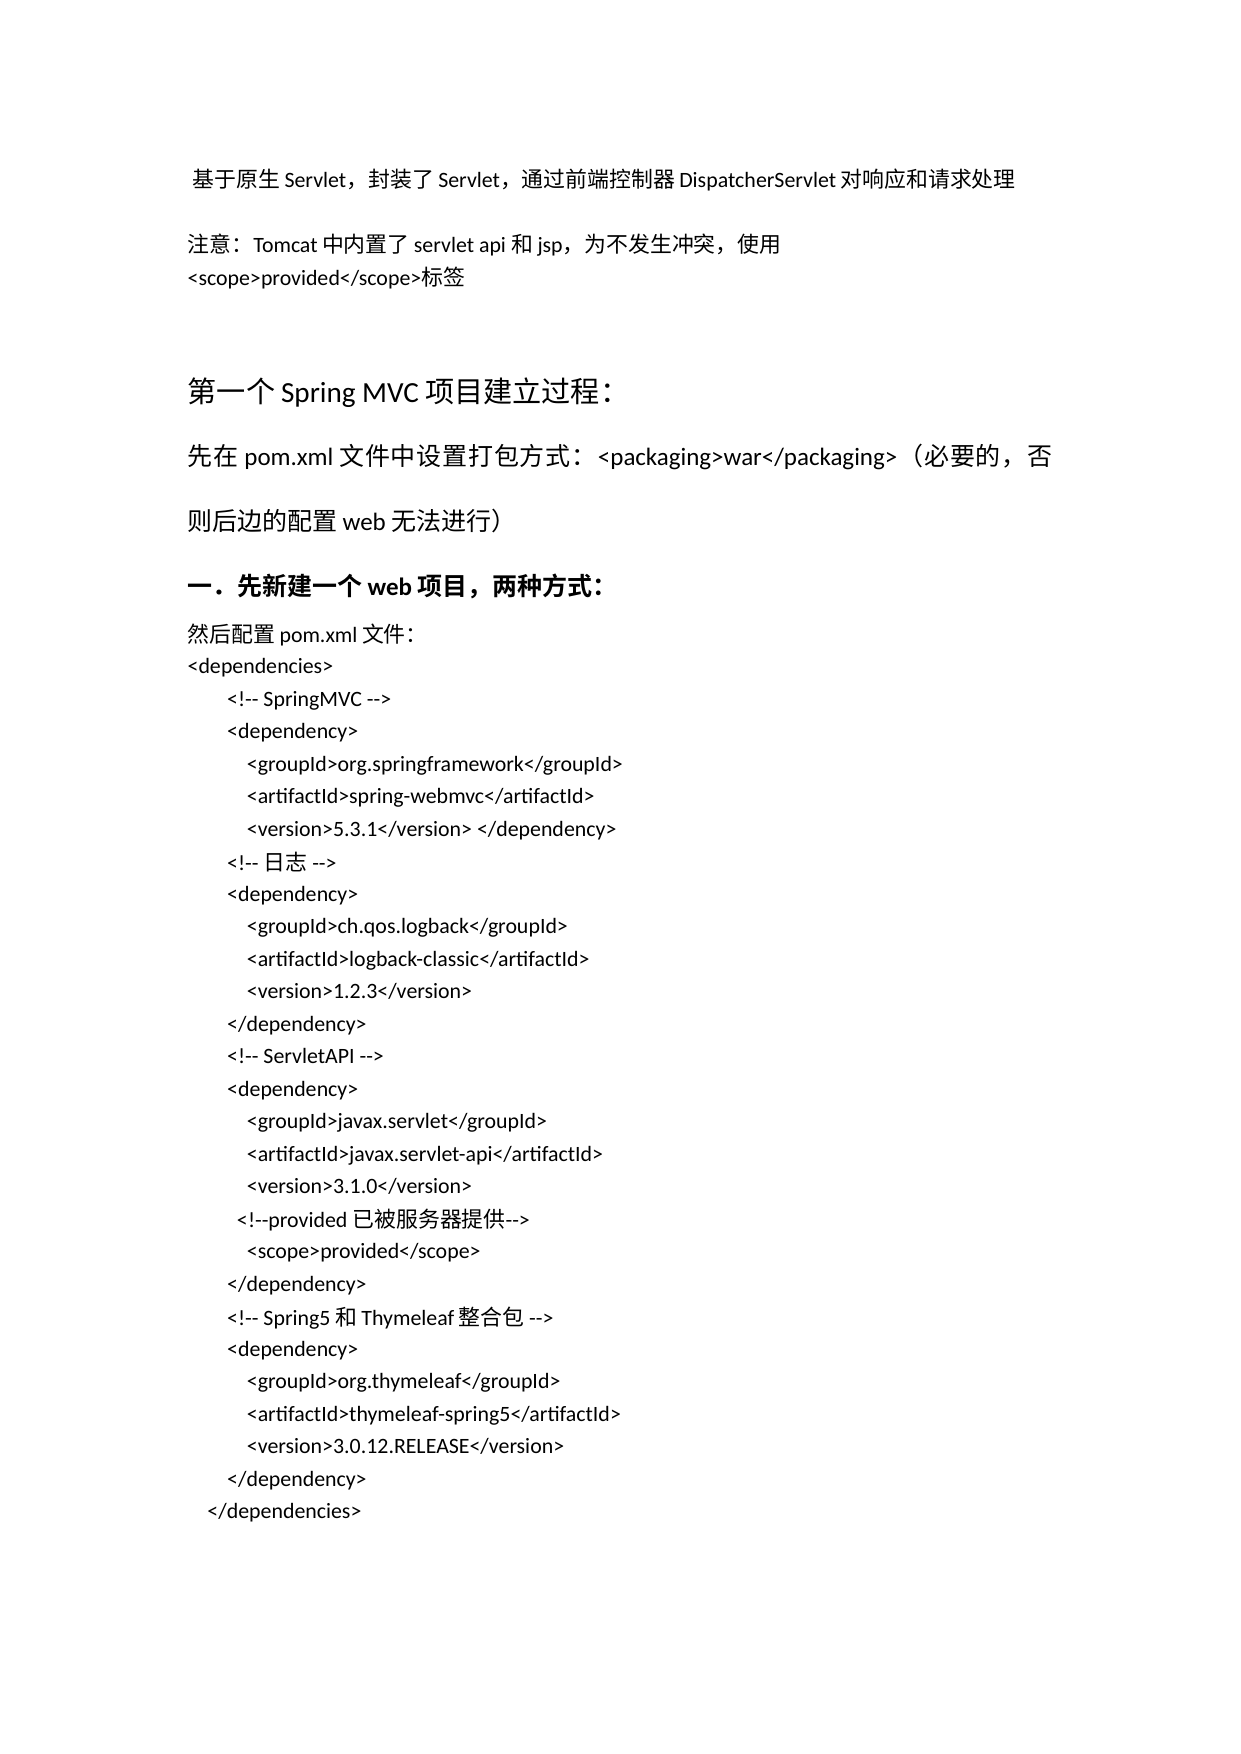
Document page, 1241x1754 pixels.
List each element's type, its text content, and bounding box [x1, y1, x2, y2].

list 基于原生Servlet，封装了Servlet，通过前端控制器DispatcherServlet对响应和请求处理 [187, 162, 1053, 194]
list <version>1.2.3</version> [187, 974, 1053, 1007]
list </dependency> [187, 1267, 1053, 1299]
list <!-- 日志 --> [187, 844, 1053, 877]
list <artifactId>thymeleaf-spring5</artifactId> [187, 1397, 1053, 1429]
list <dependencies> [187, 649, 1053, 682]
list </dependencies> [187, 1494, 1053, 1527]
list 注意：Tomcat中内置了servlet api 和jsp，为不发生冲突，使用 [187, 227, 1053, 259]
list </dependency> [187, 1007, 1053, 1039]
list 先在pom.xml文件中设置打包方式：<packaging>war</packaging>（必要的，否则后边的配置web无法进行） [187, 422, 1053, 552]
list <version>3.0.12.RELEASE</version> [187, 1429, 1053, 1462]
list </dependency> [187, 1462, 1053, 1494]
list <scope>provided</scope>标签 [187, 259, 1053, 292]
list <artifactId>javax.servlet-api</artifactId> [187, 1137, 1053, 1169]
list <version>3.1.0</version> [187, 1169, 1053, 1202]
list <dependency> [187, 877, 1053, 909]
list <!-- SpringMVC --> [187, 682, 1053, 714]
list <groupId>org.springframework</groupId> [187, 747, 1053, 779]
list <artifactId>spring-webmvc</artifactId> [187, 779, 1053, 812]
list <version>5.3.1</version> </dependency> [187, 812, 1053, 844]
list <dependency> [187, 1072, 1053, 1104]
list <groupId>javax.servlet</groupId> [187, 1104, 1053, 1137]
list <!--provided 已被服务器提供--> [187, 1202, 1053, 1234]
list <artifactId>logback-classic</artifactId> [187, 942, 1053, 974]
list 第一个Spring MVC项目建立过程： [187, 357, 1053, 422]
list <!-- ServletAPI --> [187, 1039, 1053, 1072]
list 然后配置pom.xml文件： [187, 617, 1053, 649]
list <groupId>org.thymeleaf</groupId> [187, 1364, 1053, 1397]
list <!-- Spring5和Thymeleaf整合包 --> [187, 1299, 1053, 1332]
list <scope>provided</scope> [187, 1234, 1053, 1267]
list <dependency> [187, 1332, 1053, 1364]
list <dependency> [187, 714, 1053, 747]
list <groupId>ch.qos.logback</groupId> [187, 909, 1053, 942]
list 一．先新建一个web项目，两种方式： [187, 552, 1053, 617]
